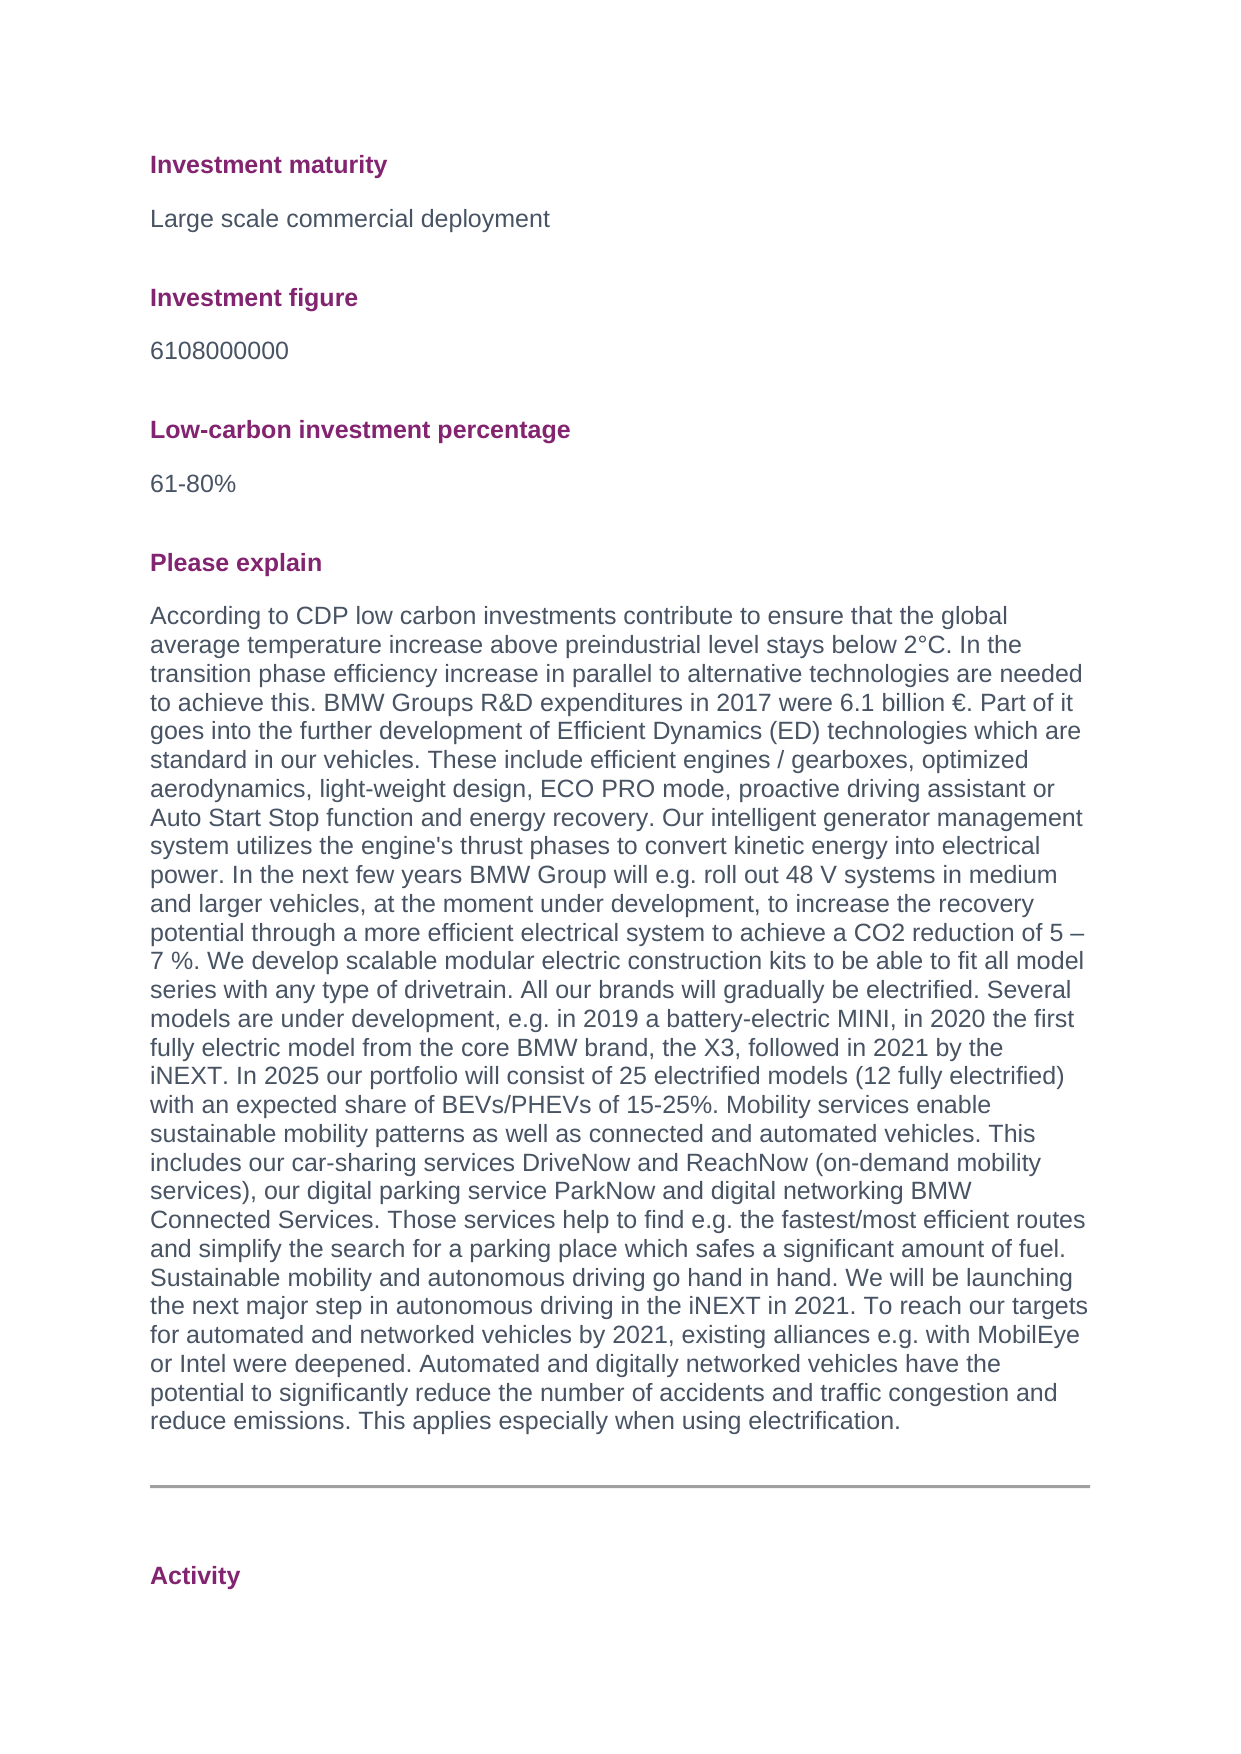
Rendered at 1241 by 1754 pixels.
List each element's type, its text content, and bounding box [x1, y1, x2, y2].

subtitle Activity [150, 1561, 1090, 1590]
subtitle Investment figure [150, 282, 1090, 311]
text According to CDP low carbon investments contribute to ensure that the global average temperature increase above preindustrial level stays below 2°C. In the transition phase efficiency increase in parallel to alternative technologies are needed to achieve this. BMW Groups R&D expenditures in 2017 were 6.1 billion €. Part of it goes into the further development of Efficient Dynamics (ED) technologies which are standard in our vehicles. These include efficient engines / gearboxes, optimized aerodynamics, light-weight design, ECO PRO mode, proactive driving assistant or Auto Start Stop function and energy recovery. Our intelligent generator management system utilizes the engine's thrust phases to convert kinetic energy into electrical power. In the next few years BMW Group will e.g. roll out 48 V systems in medium and larger vehicles, at the moment under development, to increase the recovery potential through a more efficient electrical system to achieve a CO2 reduction of 5 – 7 %. We develop scalable modular electric construction kits to be able to fit all model series with any type of drivetrain. All our brands will gradually be electrified. Several models are under development, e.g. in 2019 a battery-electric MINI, in 2020 the first fully electric model from the core BMW brand, the X3, followed in 2021 by the iNEXT. In 2025 our portfolio will consist of 25 electrified models (12 fully electrified) with an expected share of BEVs/PHEVs of 15-25%. Mobility services enable sustainable mobility patterns as well as connected and automated vehicles. This includes our car-sharing services DriveNow and ReachNow (on-demand mobility services), our digital parking service ParkNow and digital networking BMW Connected Services. Those services help to find e.g. the fastest/most efficient routes and simplify the search for a parking place which safes a significant amount of fuel. Sustainable mobility and autonomous driving go hand in hand. We will be launching the next major step in autonomous driving in the iNEXT in 2021. To reach our targets for automated and networked vehicles by 2021, existing alliances e.g. with MobilEye or Intel were deepened. Automated and digitally networked vehicles have the potential to significantly reduce the number of accidents and traffic congestion and reduce emissions. This applies especially when using electrification. [150, 601, 1090, 1435]
text 6108000000 [150, 336, 1090, 365]
text 61-80% [150, 469, 1090, 497]
subtitle Investment maturity [150, 150, 1090, 179]
subtitle Please explain [150, 547, 1090, 576]
text Large scale commercial deployment [150, 204, 1090, 232]
subtitle Low-carbon investment percentage [150, 415, 1090, 444]
